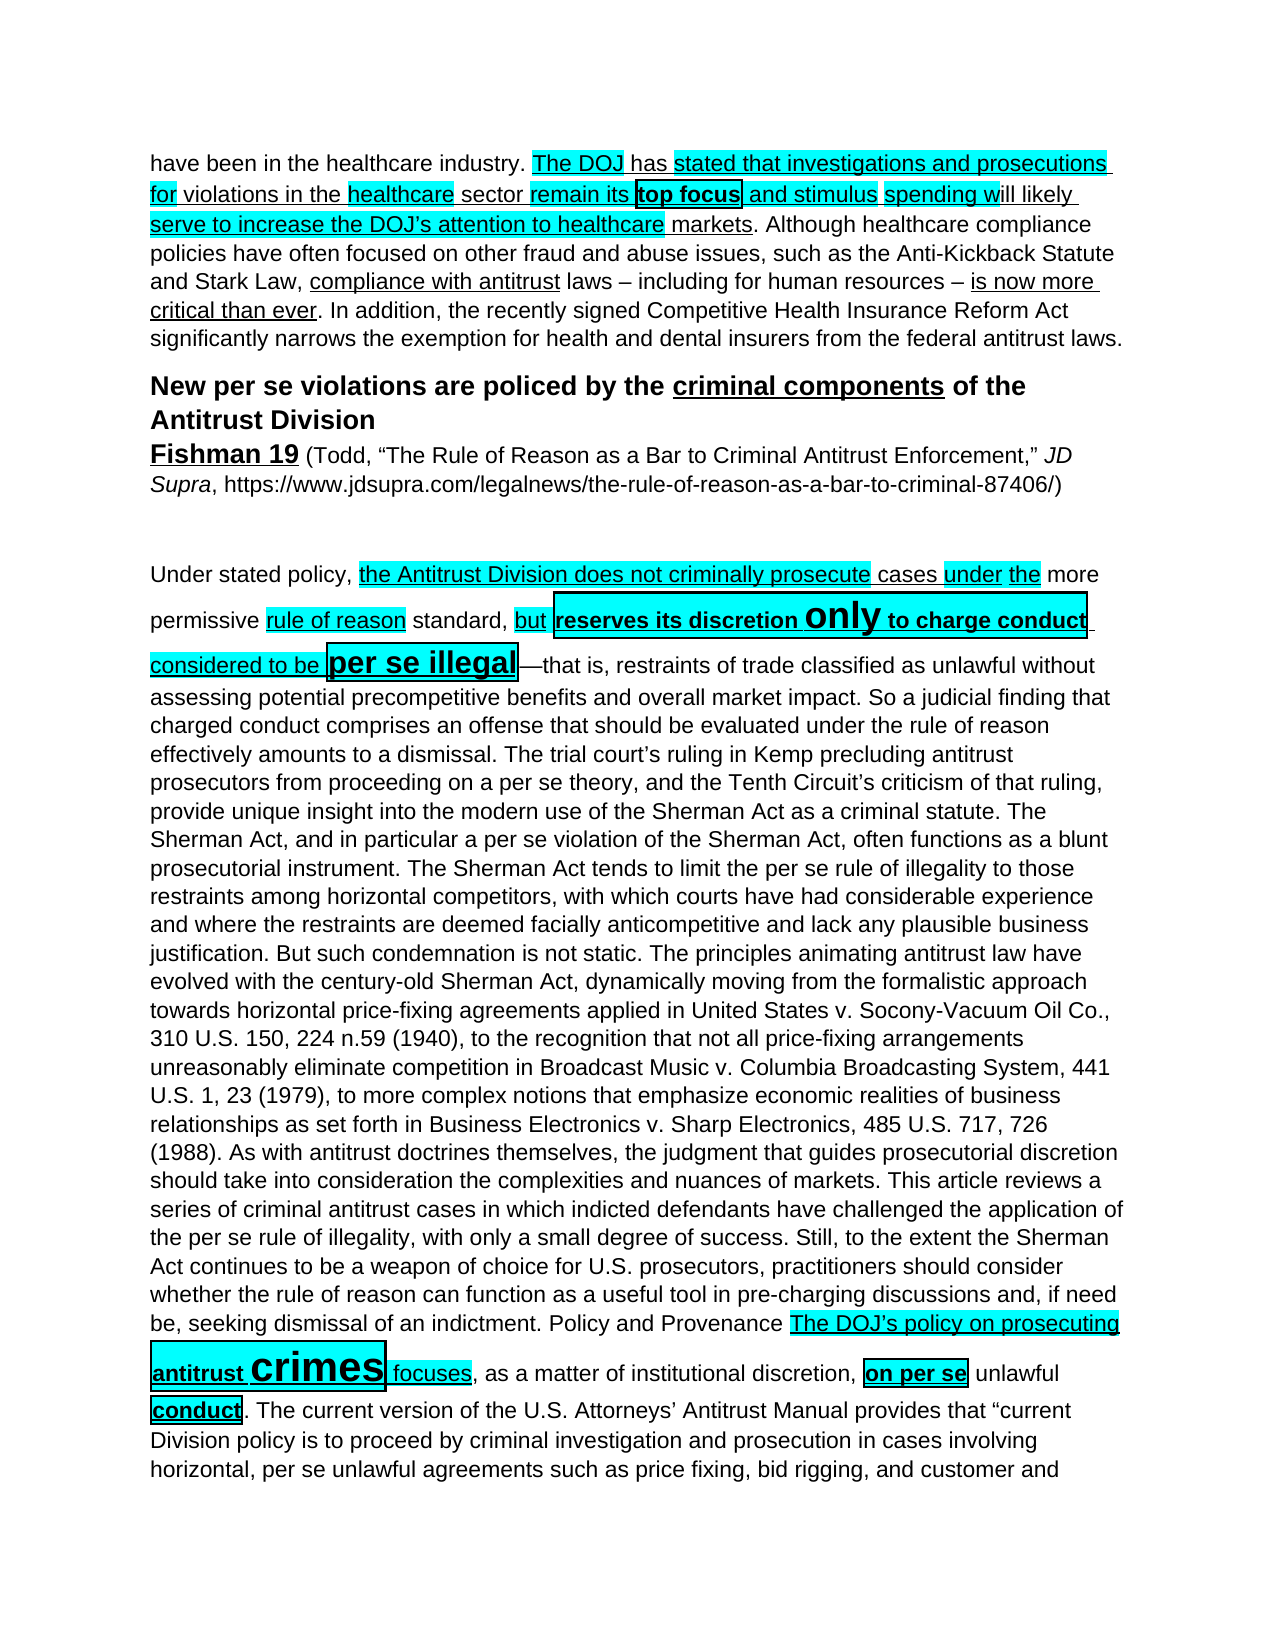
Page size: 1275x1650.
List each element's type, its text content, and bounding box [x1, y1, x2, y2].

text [150, 561, 1125, 1482]
subtitle New per se violations are policed by the criminal components of the Antitrust Division [150, 370, 1125, 435]
text Fishman 19 (Todd, “The Rule of Reason as a Bar to Criminal Antitrust Enforcement,” JD Supra, https://www.jdsupra.com/legalnews/the-rule-of-reason-as-a-bar-to-criminal-87406/) [150, 438, 1125, 497]
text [150, 150, 1125, 351]
